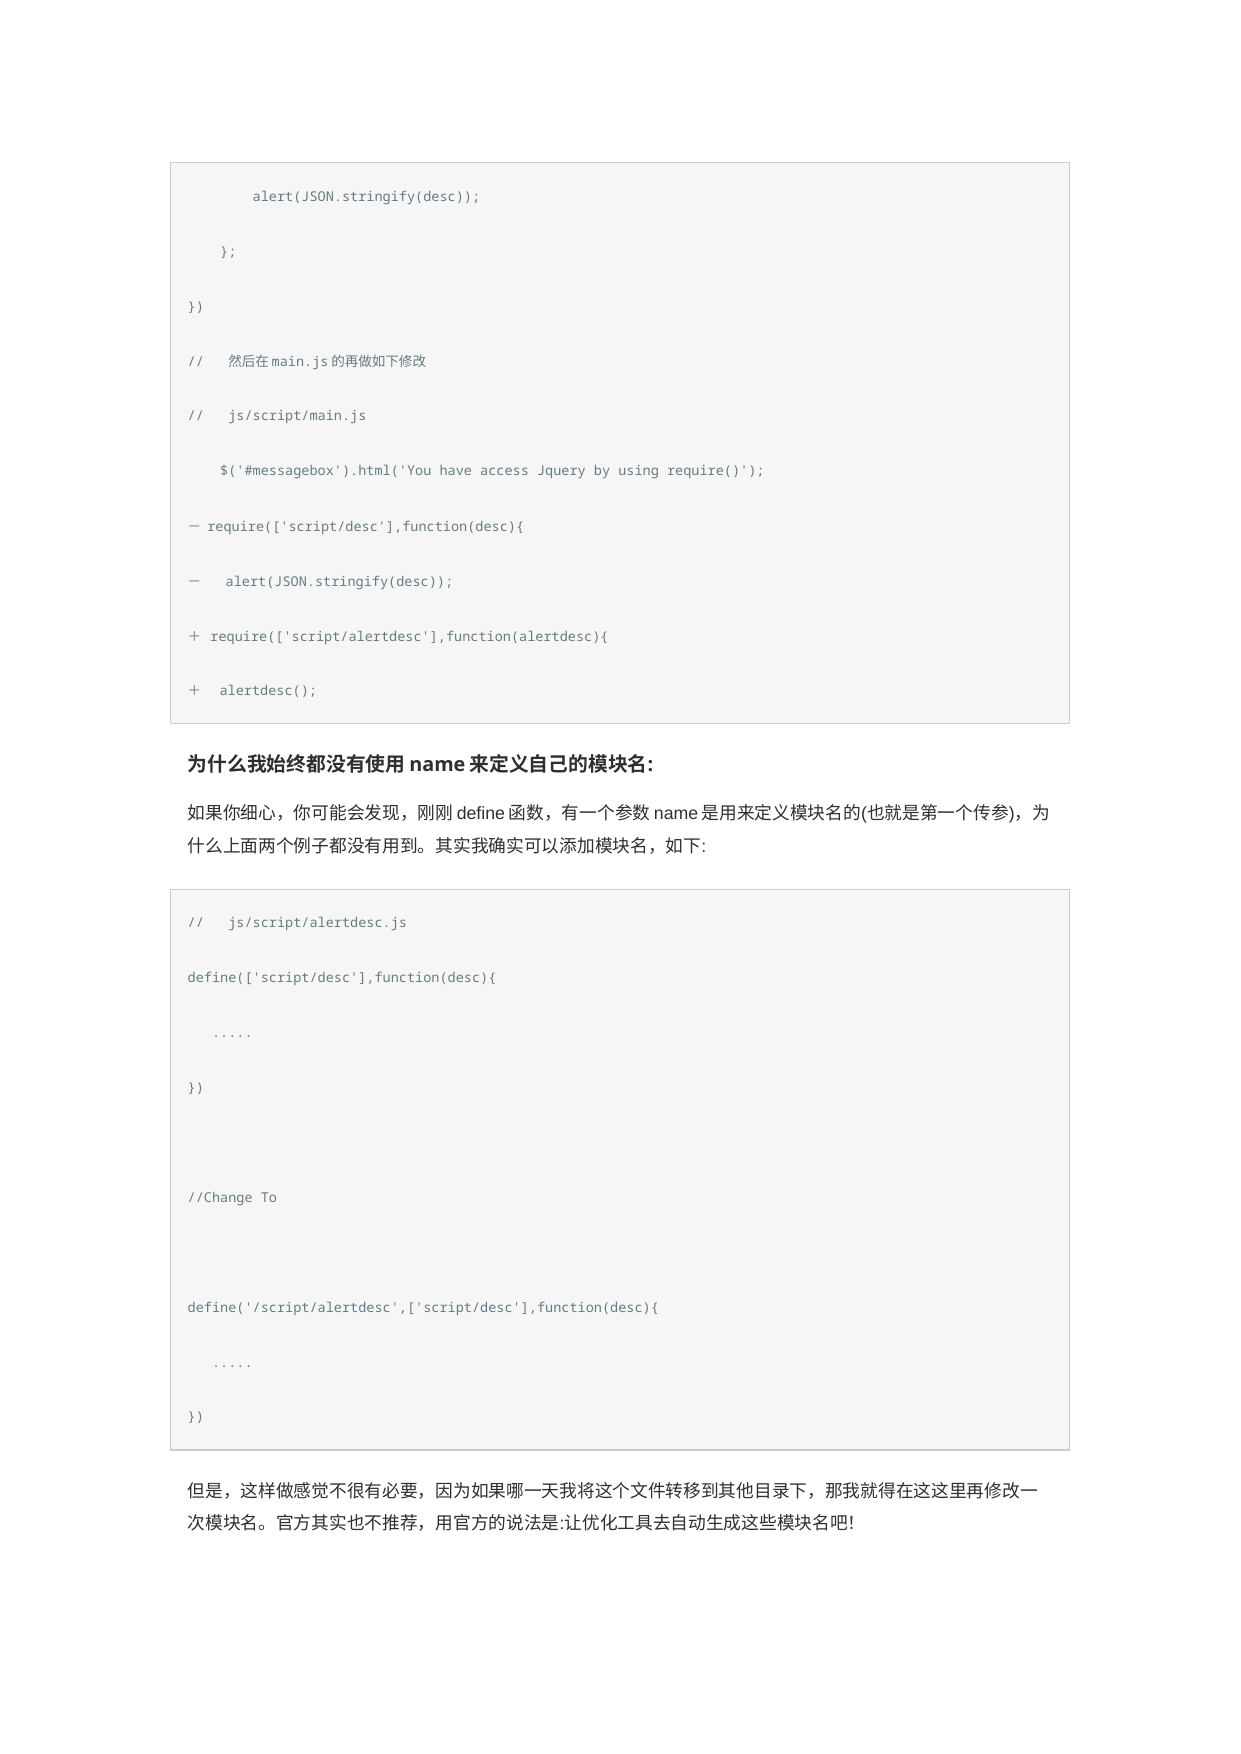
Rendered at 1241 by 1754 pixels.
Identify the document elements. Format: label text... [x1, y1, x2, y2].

text define('/script/alertdesc',['script/desc'],function(desc){ [171, 1273, 1069, 1323]
text alert(JSON.stringify(desc)); [171, 163, 1069, 212]
text // js/script/main.js [171, 382, 1069, 432]
text ＋ alertdesc(); [171, 656, 1069, 723]
text // 然后在main.js的再做如下修改 [171, 327, 1069, 377]
text // js/script/alertdesc.js [171, 890, 1069, 939]
text }; [171, 217, 1069, 267]
text 为什么我始终都没有使用name来定义自己的模块名: [187, 746, 1053, 779]
text //Change To [171, 1163, 1069, 1213]
text $('#messagebox').html('You have access Jquery by using require()'); [171, 436, 1069, 487]
text ..... [171, 1328, 1069, 1378]
text ..... [171, 998, 1069, 1049]
text }) [171, 1383, 1069, 1449]
text ＋ require(['script/alertdesc'],function(alertdesc){ [171, 601, 1069, 651]
text － alert(JSON.stringify(desc)); [171, 546, 1069, 596]
text － require(['script/desc'],function(desc){ [171, 491, 1069, 542]
text 但是，这样做感觉不很有必要，因为如果哪一天我将这个文件转移到其他目录下，那我就得在这这里再修改一次模块名。官方其实也不推荐，用官方的说法是:让优化工具去自动生成这些模块名吧！ [187, 1473, 1053, 1538]
text 如果你细心，你可能会发现，刚刚define函数，有一个参数name是用来定义模块名的(也就是第一个传参)，为什么上面两个例子都没有用到。其实我确实可以添加模块名，如下: [187, 796, 1053, 861]
text }) [171, 1053, 1069, 1103]
text }) [171, 272, 1069, 322]
text define(['script/desc'],function(desc){ [171, 943, 1069, 994]
